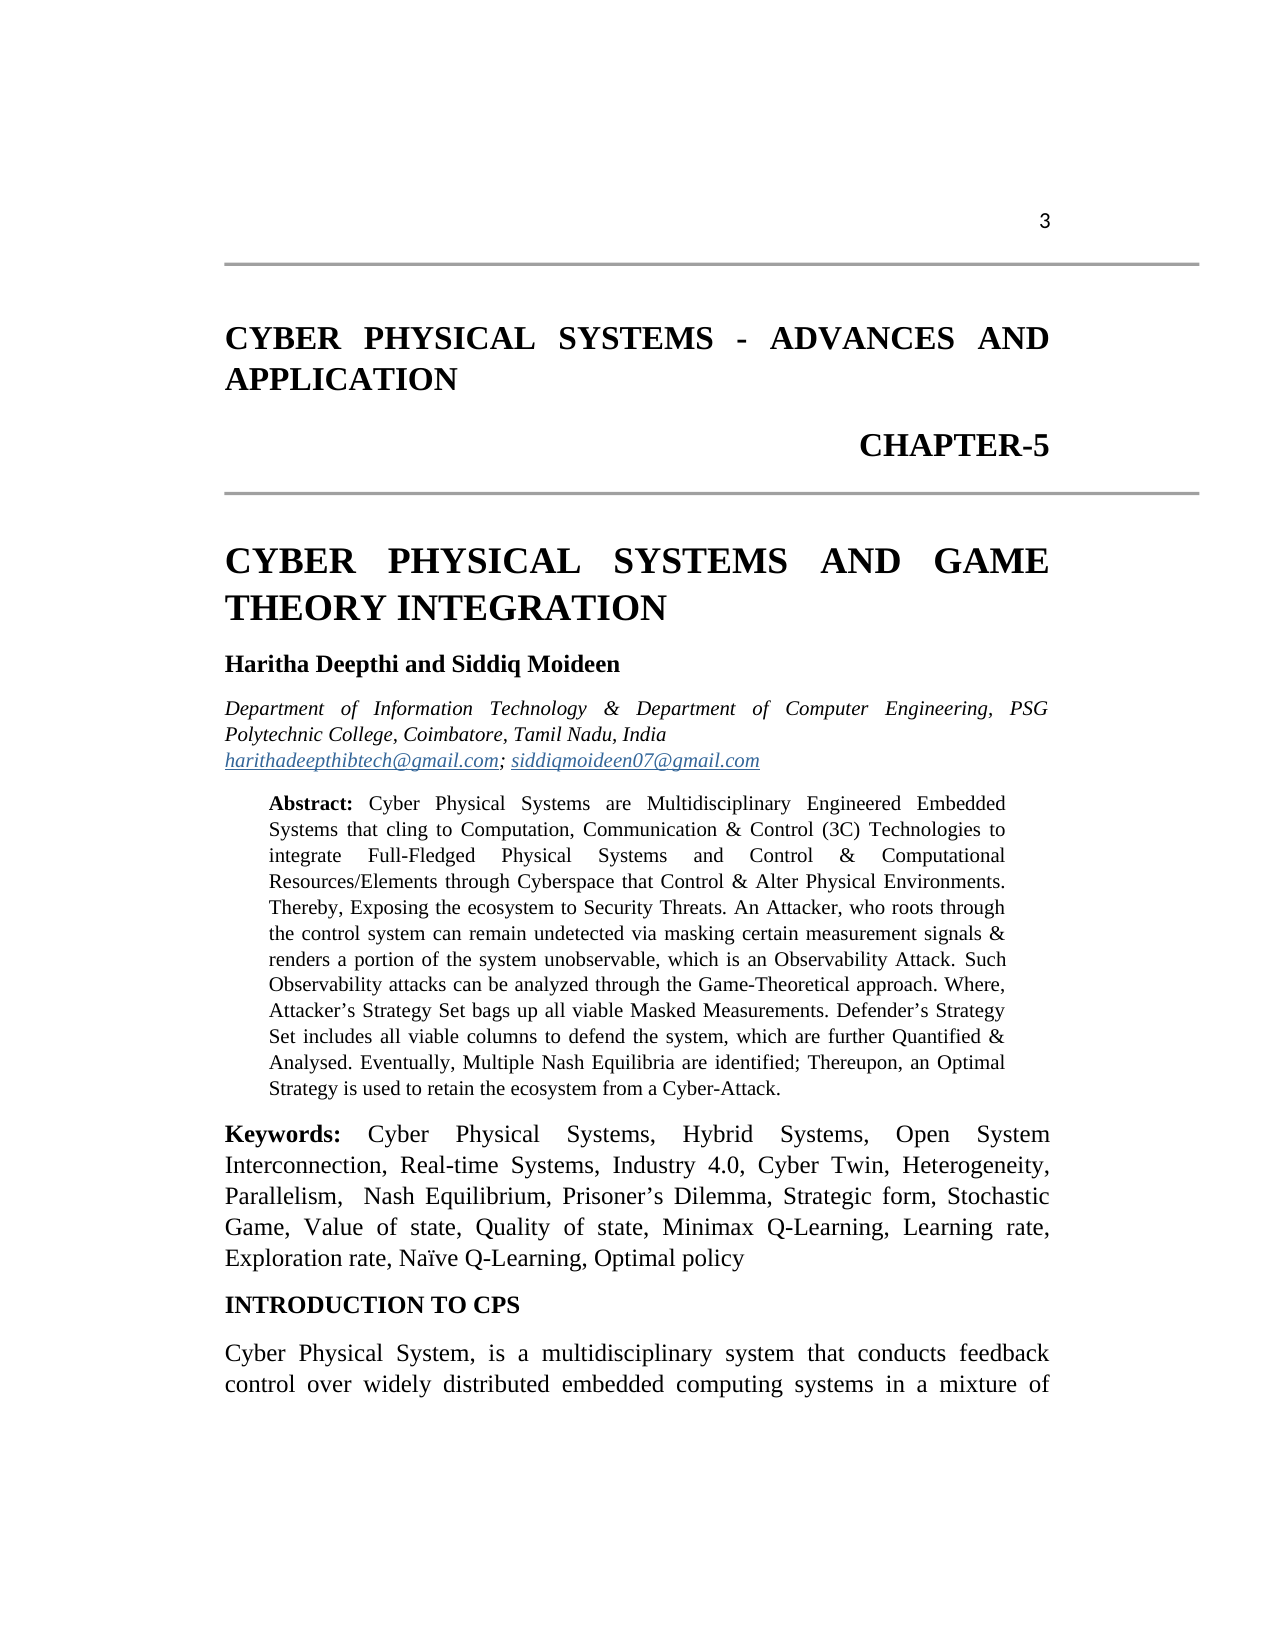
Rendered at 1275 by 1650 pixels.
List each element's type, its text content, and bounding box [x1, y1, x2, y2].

text harithadeepthibtech@gmail.com; siddiqmoideen07@gmail.com [224, 748, 1051, 772]
text INTRODUCTION TO CPS [224, 1291, 1051, 1319]
text Haritha Deepthi and Siddiq Moideen [224, 649, 1051, 677]
text CYBER PHYSICAL SYSTEMS - ADVANCES AND APPLICATION [224, 318, 1051, 398]
text Department of Information Technology & Department of Computer Engineering, PSG Polytechnic College, Coimbatore, Tamil Nadu, India [224, 696, 1051, 746]
text CHAPTER-5 [224, 426, 1051, 464]
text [224, 1338, 1051, 1398]
text Abstract: Cyber Physical Systems are Multidisciplinary Engineered Embedded Systems that cling to Computation, Communication & Control (3C) Technologies to integrate Full-Fledged Physical Systems and Control & Computational Resources/Elements through Cyberspace that Control & Alter Physical Environments. Thereby, Exposing the ecosystem to Security Threats. An Attacker, who roots through the control system can remain undetected via masking certain measurement signals & renders a portion of the system unobservable, which is an Observability Attack. Such Observability attacks can be analyzed through the Game-Theoretical approach. Where, Attacker’s Strategy Set bags up all viable Masked Measurements. Defender’s Strategy Set includes all viable columns to defend the system, which are further Quantified & Analysed. Eventually, Multiple Nash Equilibria are identified; Thereupon, an Optimal Strategy is used to retain the ecosystem from a Cyber-Attack. [269, 791, 1006, 1100]
text Keywords: Cyber Physical Systems, Hybrid Systems, Open System Interconnection, Real-time Systems, Industry 4.0, Cyber Twin, Heterogeneity, Parallelism, Nash Equilibrium, Prisoner’s Dilemma, Strategic form, Stochastic Game, Value of state, Quality of state, Minimax Q-Learning, Learning rate, Exploration rate, Naïve Q-Learning, Optimal policy [224, 1119, 1051, 1272]
text CYBER PHYSICAL SYSTEMS AND GAME THEORY INTEGRATION [224, 539, 1051, 628]
